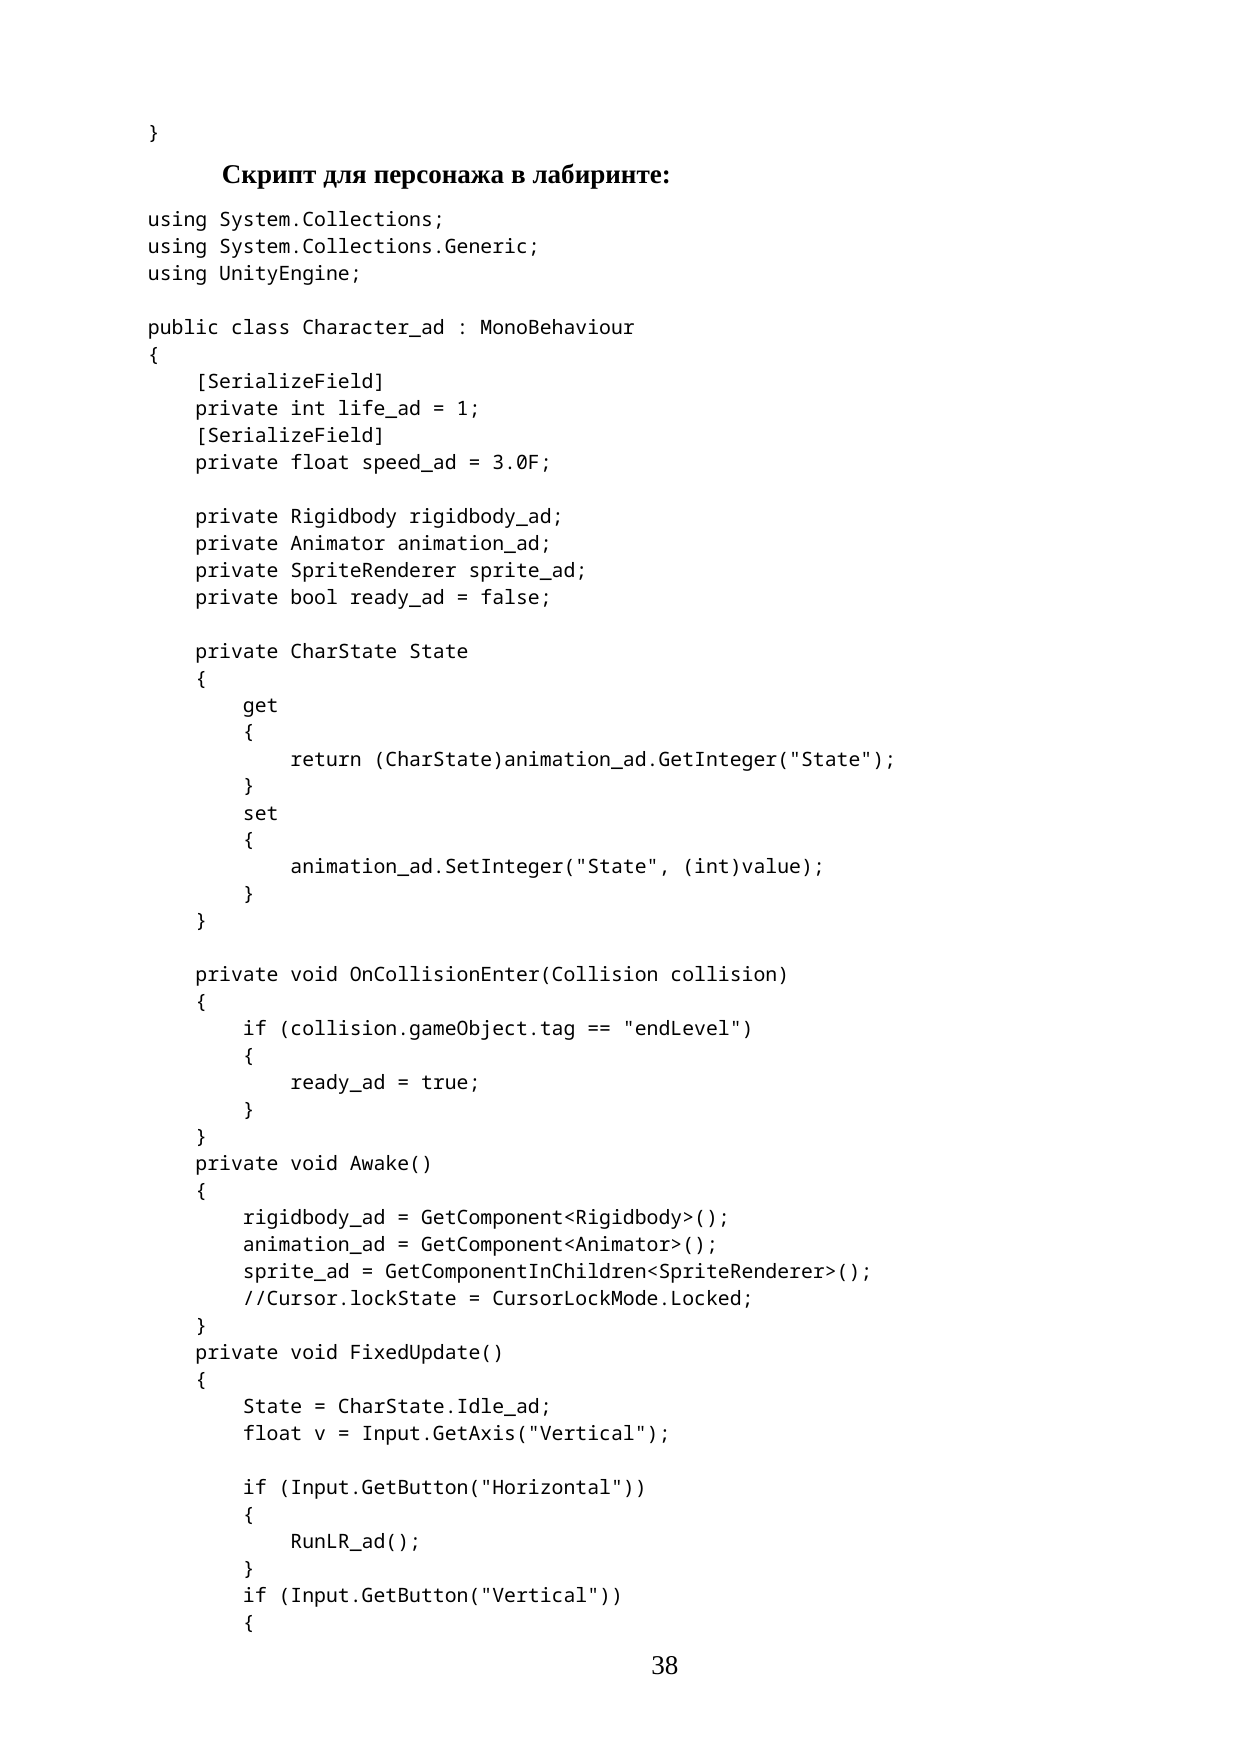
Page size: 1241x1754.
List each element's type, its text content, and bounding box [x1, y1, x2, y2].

text } [148, 1554, 1181, 1581]
text if (collision.gameObject.tag == "endLevel") [148, 1014, 1181, 1042]
text if (Input.GetButton("Vertical")) [148, 1581, 1181, 1608]
text private float speed_ad = 3.0F; [148, 448, 1181, 475]
text animation_ad.SetInteger("State", (int)value); [148, 853, 1181, 880]
text using System.Collections.Generic; [148, 232, 1181, 259]
text set [148, 799, 1181, 826]
text { [148, 1176, 1181, 1203]
text { [148, 1608, 1181, 1635]
text //Cursor.lockState = CursorLockMode.Locked; [148, 1284, 1181, 1311]
text private CharState State [148, 637, 1181, 664]
text } [148, 772, 1181, 799]
text { [148, 1042, 1181, 1068]
text animation_ad = GetComponent<Animator>(); [148, 1230, 1181, 1257]
text } [148, 1122, 1181, 1149]
text private Animator animation_ad; [148, 529, 1181, 556]
text private void FixedUpdate() [148, 1338, 1181, 1365]
text { [148, 718, 1181, 745]
text } [148, 880, 1181, 907]
text RunLR_ad(); [148, 1527, 1181, 1554]
text } [148, 1096, 1181, 1122]
text private Rigidbody rigidbody_ad; [148, 502, 1181, 529]
text if (Input.GetButton("Horizontal")) [148, 1473, 1181, 1500]
text using System.Collections; [148, 205, 1181, 232]
text ready_ad = true; [148, 1068, 1181, 1096]
text sprite_ad = GetComponentInChildren<SpriteRenderer>(); [148, 1257, 1181, 1284]
text } [148, 907, 1181, 934]
text get [148, 691, 1181, 718]
text private SpriteRenderer sprite_ad; [148, 556, 1181, 583]
text { [148, 1365, 1181, 1392]
text private int life_ad = 1; [148, 394, 1181, 421]
text [SerializeField] [148, 367, 1181, 394]
text { [148, 340, 1181, 367]
text return (CharState)animation_ad.GetInteger("State"); [148, 745, 1181, 772]
text private void OnCollisionEnter(Collision collision) [148, 961, 1181, 988]
text float v = Input.GetAxis("Vertical"); [148, 1419, 1181, 1446]
text [SerializeField] [148, 421, 1181, 448]
text private bool ready_ad = false; [148, 583, 1181, 610]
text { [148, 826, 1181, 853]
text { [148, 664, 1181, 691]
text State = CharState.Idle_ad; [148, 1392, 1181, 1419]
text { [148, 1500, 1181, 1527]
text } [148, 118, 1181, 145]
text rigidbody_ad = GetComponent<Rigidbody>(); [148, 1203, 1181, 1230]
text } [148, 1311, 1181, 1338]
text Скрипт для персонажа в лабиринте: [148, 158, 1181, 190]
text using UnityEngine; [148, 259, 1181, 286]
text public class Character_ad : MonoBehaviour [148, 313, 1181, 340]
text private void Awake() [148, 1149, 1181, 1176]
text { [148, 988, 1181, 1014]
